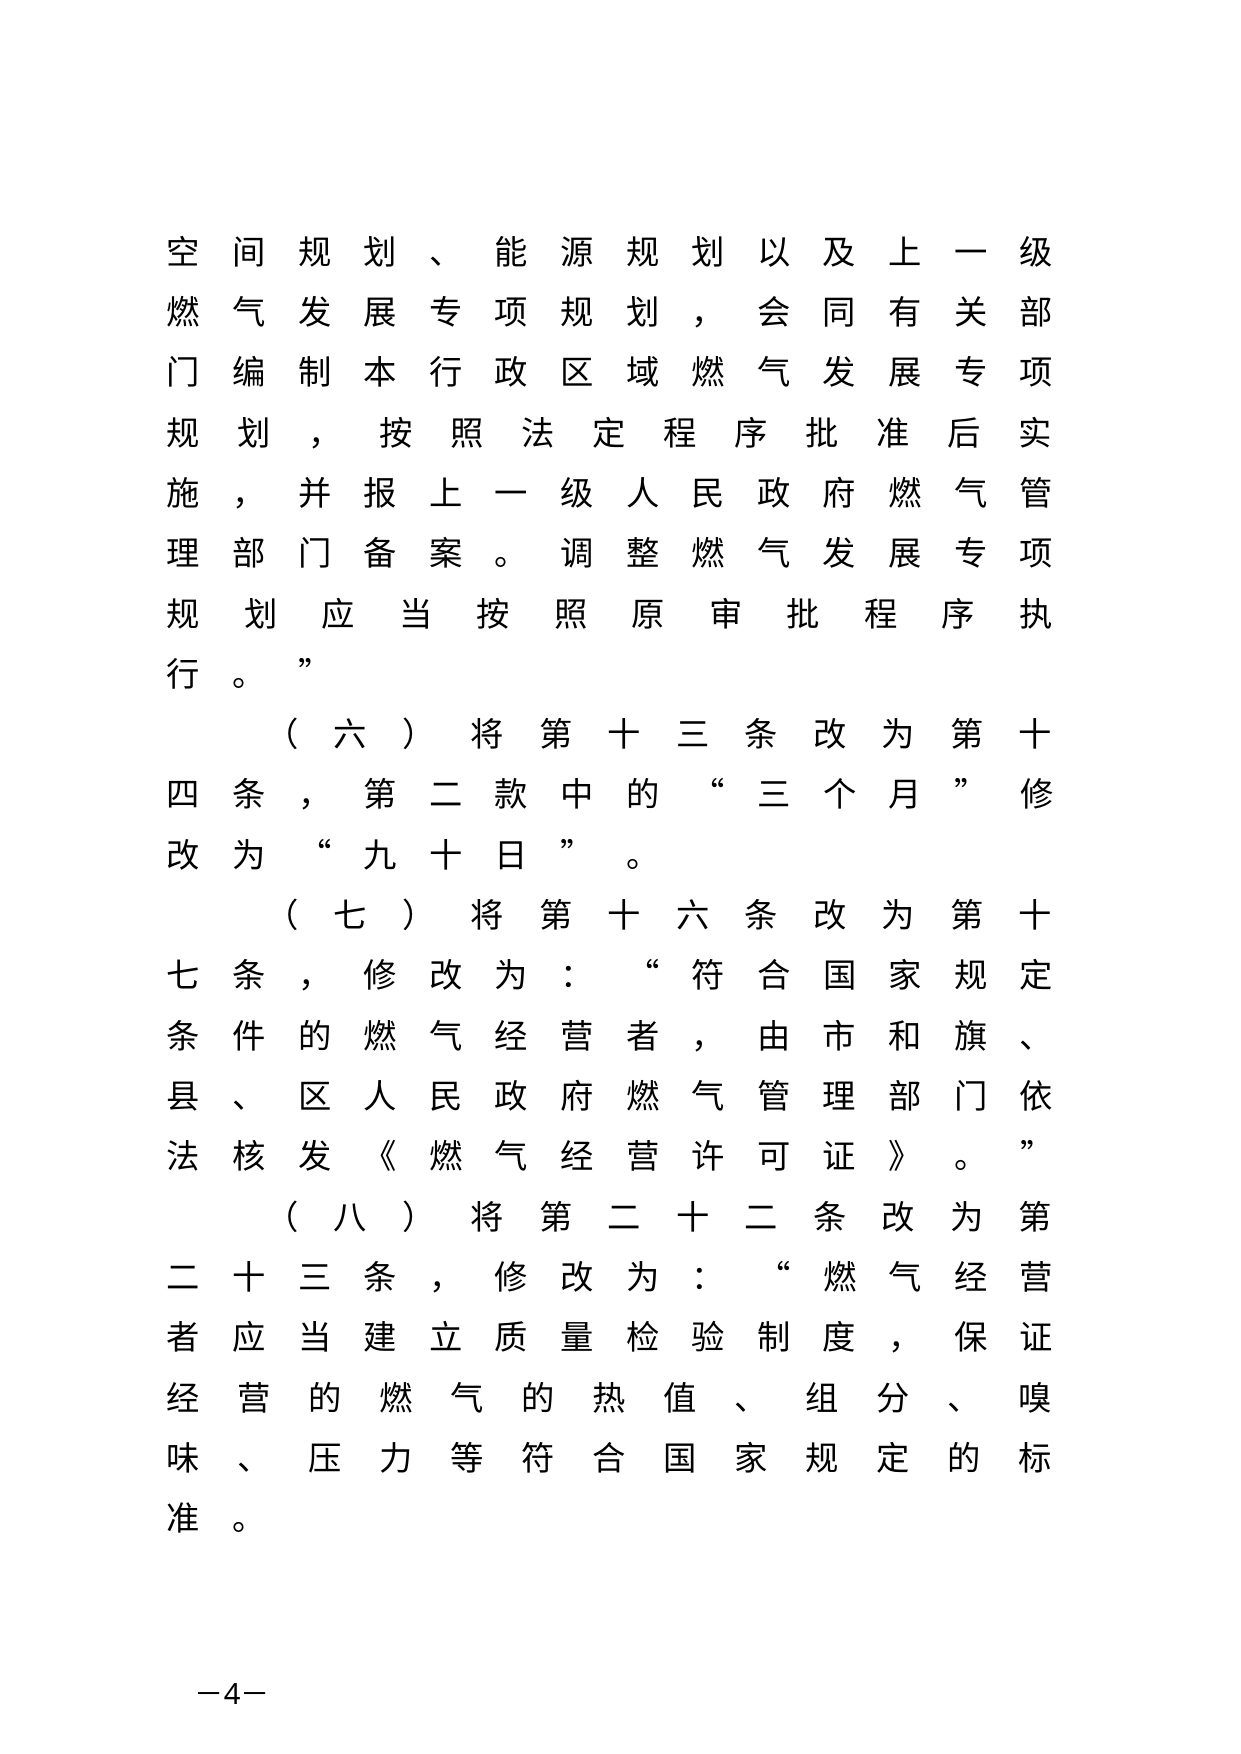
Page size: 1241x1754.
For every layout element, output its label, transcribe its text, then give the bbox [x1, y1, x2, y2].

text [167, 219, 1085, 702]
text （六）将第十三条改为第十四条，第二款中的“三个月”修改为“九十日”。 [167, 702, 1085, 883]
text （七）将第十六条改为第十七条，修改为：“符合国家规定条件的燃气经营者，由市和旗、县、区人民政府燃气管理部门依法核发《燃气经营许可证》。” [167, 883, 1085, 1184]
text （八）将第二十二条改为第二十三条，修改为：“燃气经营者应当建立质量检验制度，保证经营的燃气的热值、组分、嗅味、压力等符合国家规定的标准。 [167, 1184, 1085, 1546]
